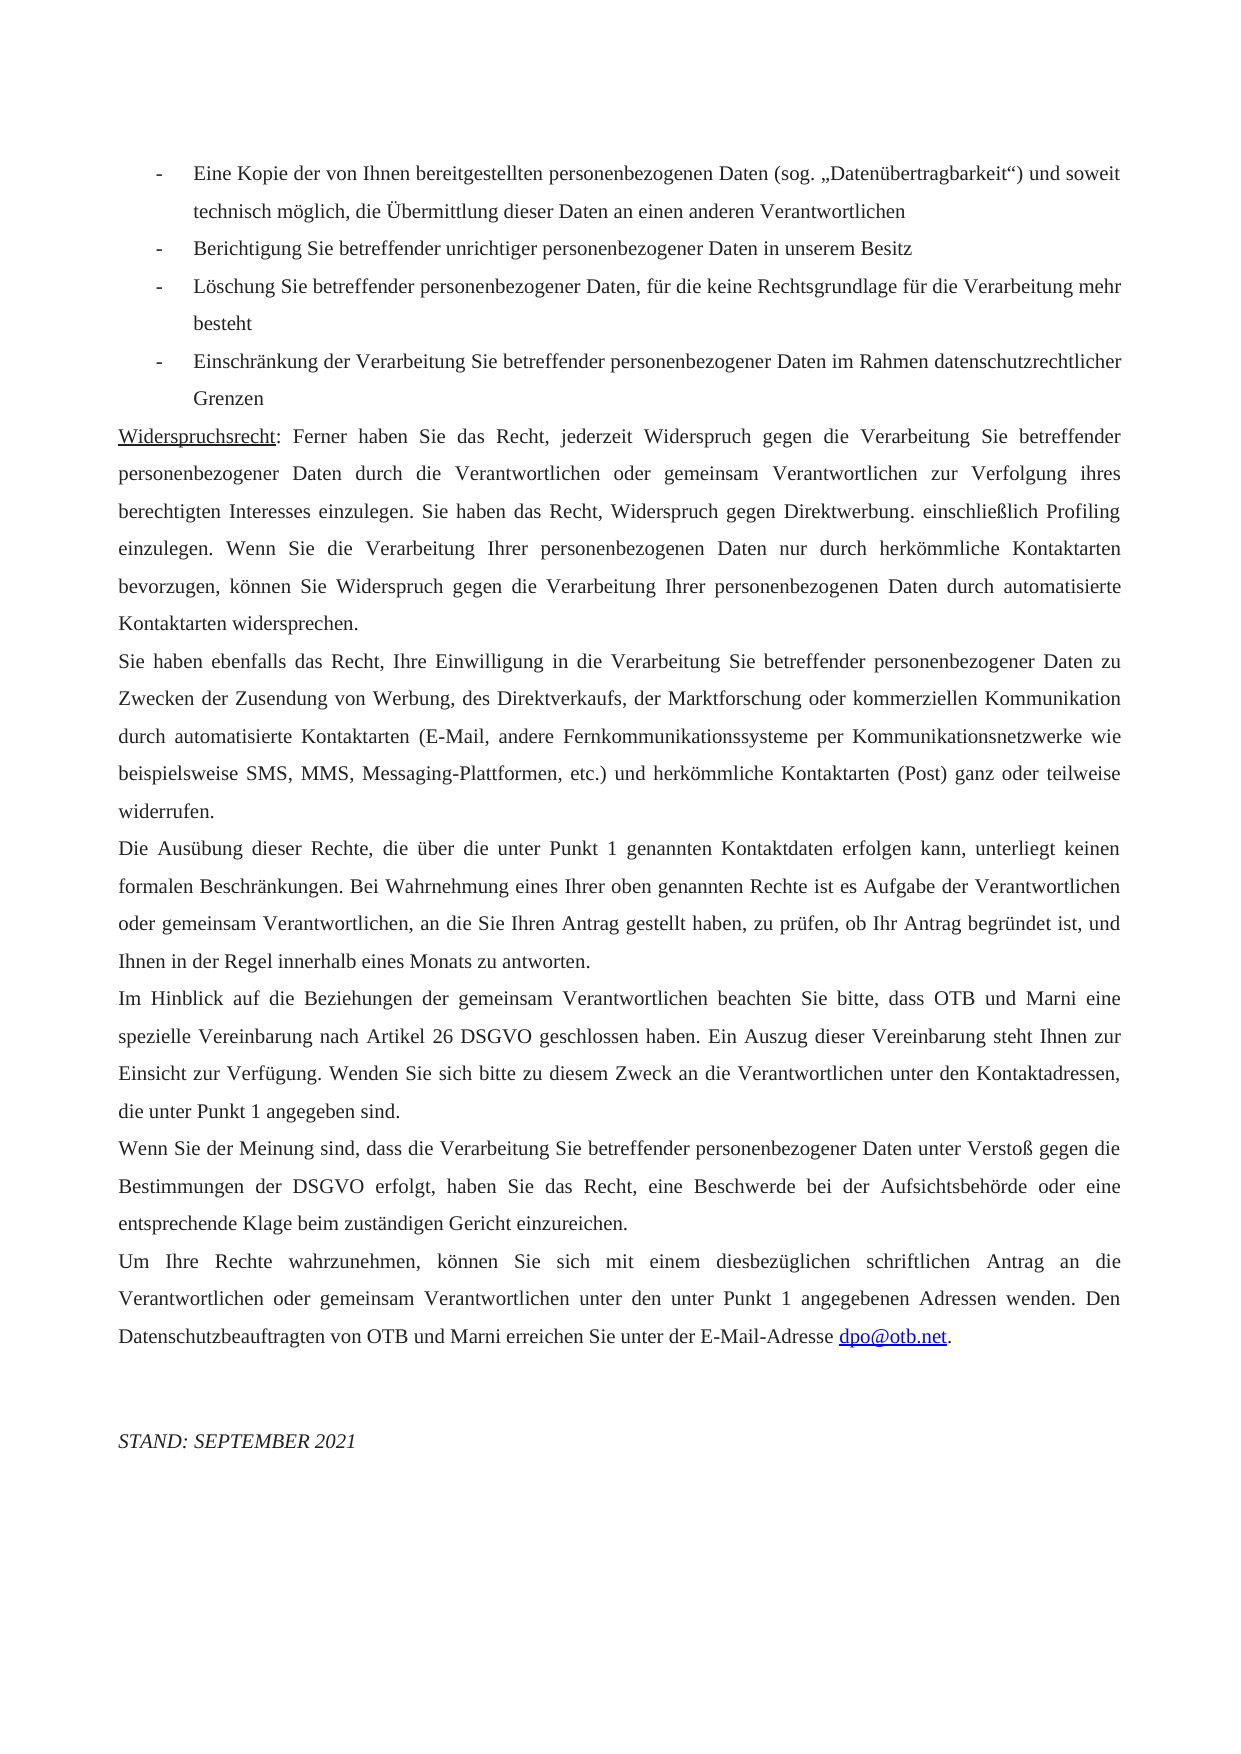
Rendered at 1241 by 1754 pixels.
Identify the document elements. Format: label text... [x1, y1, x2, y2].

list Eine Kopie der von Ihnen bereitgestellten personenbezogenen Daten (sog. „Datenübertragbarkeit“) und soweit technisch möglich, die Übermittlung dieser Daten an einen anderen Verantwortlichen [156, 148, 1122, 223]
text Widerspruchsrecht: Ferner haben Sie das Recht, jederzeit Widerspruch gegen die Verarbeitung Sie betreffender personenbezogener Daten durch die Verantwortlichen oder gemeinsam Verantwortlichen zur Verfolgung ihres berechtigten Interesses einzulegen. Sie haben das Recht, Widerspruch gegen Direktwerbung. einschließlich Profiling einzulegen. Wenn Sie die Verarbeitung Ihrer personenbezogenen Daten nur durch herkömmliche Kontaktarten bevorzugen, können Sie Widerspruch gegen die Verarbeitung Ihrer personenbezogenen Daten durch automatisierte Kontaktarten widersprechen. [118, 410, 1122, 635]
text STAND: SEPTEMBER 2021 [118, 1429, 1122, 1453]
text Wenn Sie der Meinung sind, dass die Verarbeitung Sie betreffender personenbezogener Daten unter Verstoß gegen die Bestimmungen der DSGVO erfolgt, haben Sie das Recht, eine Beschwerde bei der Aufsichtsbehörde oder eine entsprechende Klage beim zuständigen Gericht einzureichen. [118, 1123, 1122, 1235]
text Um Ihre Rechte wahrzunehmen, können Sie sich mit einem diesbezüglichen schriftlichen Antrag an die Verantwortlichen oder gemeinsam Verantwortlichen unter den unter Punkt 1 angegebenen Adressen wenden. Den Datenschutzbeauftragten von OTB und Marni erreichen Sie unter der E-Mail-Adresse dpo@otb.net. [118, 1235, 1122, 1348]
text Die Ausübung dieser Rechte, die über die unter Punkt 1 genannten Kontaktdaten erfolgen kann, unterliegt keinen formalen Beschränkungen. Bei Wahrnehmung eines Ihrer oben genannten Rechte ist es Aufgabe der Verantwortlichen oder gemeinsam Verantwortlichen, an die Sie Ihren Antrag gestellt haben, zu prüfen, ob Ihr Antrag begründet ist, und Ihnen in der Regel innerhalb eines Monats zu antworten. [118, 823, 1122, 973]
list Berichtigung Sie betreffender unrichtiger personenbezogener Daten in unserem Besitz [156, 223, 1122, 260]
list Löschung Sie betreffender personenbezogener Daten, für die keine Rechtsgrundlage für die Verarbeitung mehr besteht [156, 260, 1122, 335]
list Einschränkung der Verarbeitung Sie betreffender personenbezogener Daten im Rahmen datenschutzrechtlicher Grenzen [156, 335, 1122, 410]
text Sie haben ebenfalls das Recht, Ihre Einwilligung in die Verarbeitung Sie betreffender personenbezogener Daten zu Zwecken der Zusendung von Werbung, des Direktverkaufs, der Marktforschung oder kommerziellen Kommunikation durch automatisierte Kontaktarten (E-Mail, andere Fernkommunikationssysteme per Kommunikationsnetzwerke wie beispielsweise SMS, MMS, Messaging-Plattformen, etc.) und herkömmliche Kontaktarten (Post) ganz oder teilweise widerrufen. [118, 635, 1122, 823]
text Im Hinblick auf die Beziehungen der gemeinsam Verantwortlichen beachten Sie bitte, dass OTB und Marni eine spezielle Vereinbarung nach Artikel 26 DSGVO geschlossen haben. Ein Auszug dieser Vereinbarung steht Ihnen zur Einsicht zur Verfügung. Wenden Sie sich bitte zu diesem Zweck an die Verantwortlichen unter den Kontaktadressen, die unter Punkt 1 angegeben sind. [118, 973, 1122, 1123]
